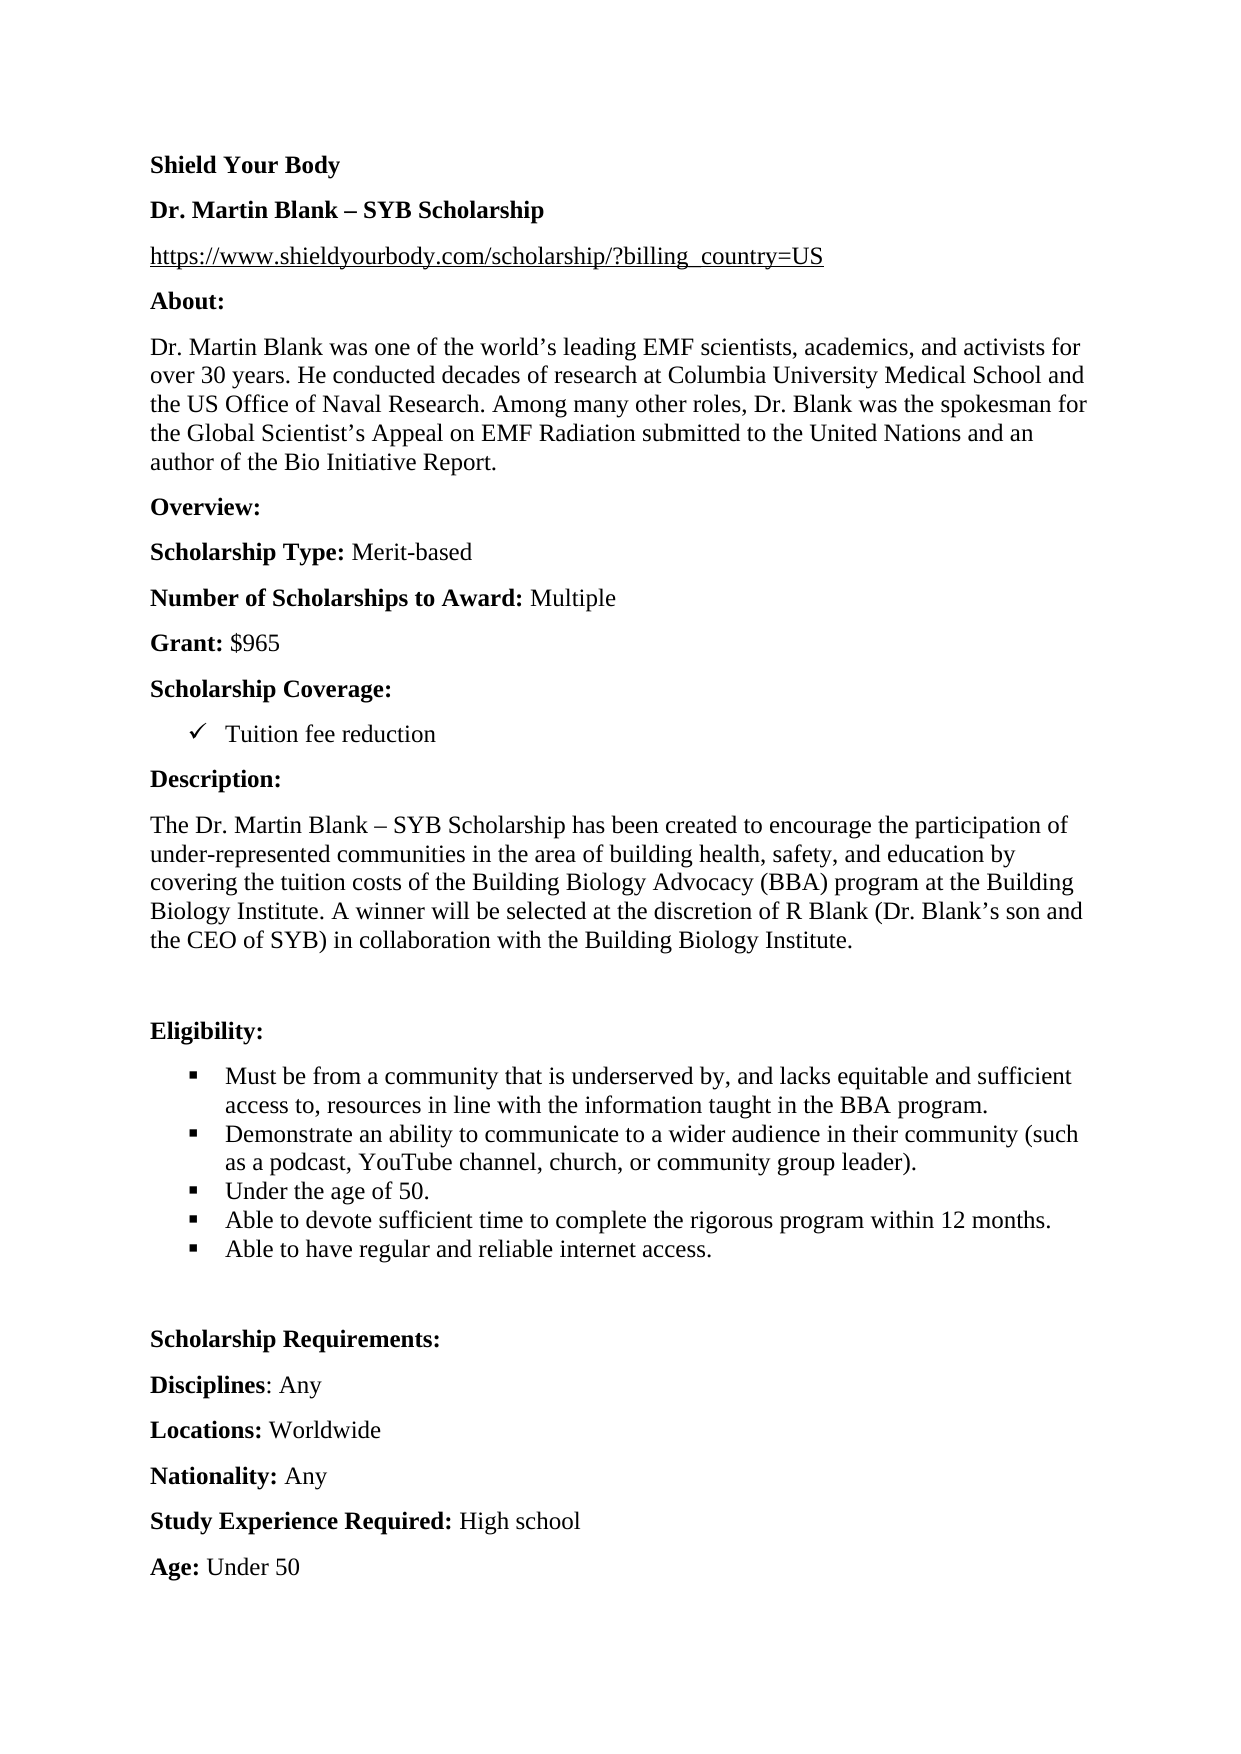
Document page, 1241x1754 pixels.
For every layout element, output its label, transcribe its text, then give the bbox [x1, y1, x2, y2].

text Grant: $965 [150, 628, 1090, 657]
list Tuition fee reduction [187, 719, 1090, 748]
text Description: [150, 764, 1090, 793]
text Locations: Worldwide [150, 1415, 1090, 1444]
text Disciplines: Any [150, 1370, 1090, 1399]
text Scholarship Requirements: [150, 1324, 1090, 1353]
list Must be from a community that is underserved by, and lacks equitable and sufficient access to, resources in line with the information taught in the BBA program. [187, 1061, 1090, 1119]
text Overview: [150, 492, 1090, 521]
text https://www.shieldyourbody.com/scholarship/?billing_country=US [150, 241, 1090, 269]
list Able to devote sufficient time to complete the rigorous program within 12 months. [187, 1205, 1090, 1234]
text Number of Scholarships to Award: Multiple [150, 583, 1090, 612]
text Nationality: Any [150, 1461, 1090, 1489]
text Age: Under 50 [150, 1552, 1090, 1580]
text The Dr. Martin Blank – SYB Scholarship has been created to encourage the participation of under-represented communities in the area of building health, safety, and education by covering the tuition costs of the Building Biology Advocacy (BBA) program at the Building Biology Institute. A winner will be selected at the discretion of R Blank (Dr. Blank’s son and the CEO of SYB) in collaboration with the Building Biology Institute. [150, 810, 1090, 954]
text Dr. Martin Blank – SYB Scholarship [150, 195, 1090, 224]
text About: [150, 286, 1090, 315]
text Eligibility: [150, 1016, 1090, 1044]
list Under the age of 50. [187, 1176, 1090, 1205]
list Demonstrate an ability to communicate to a wider audience in their community (such as a podcast, YouTube channel, church, or community group leader). [187, 1119, 1090, 1176]
text Scholarship Coverage: [150, 674, 1090, 702]
list Able to have regular and reliable internet access. [187, 1234, 1090, 1262]
text Study Experience Required: High school [150, 1506, 1090, 1535]
text Scholarship Type: Merit-based [150, 537, 1090, 566]
text Dr. Martin Blank was one of the world’s leading EMF scientists, academics, and activists for over 30 years. He conducted decades of research at Columbia University Medical School and the US Office of Naval Research. Among many other roles, Dr. Blank was the spokesman for the Global Scientist’s Appeal on EMF Radiation submitted to the United Nations and an author of the Bio Initiative Report. [150, 332, 1090, 475]
text Shield Your Body [150, 150, 1090, 179]
